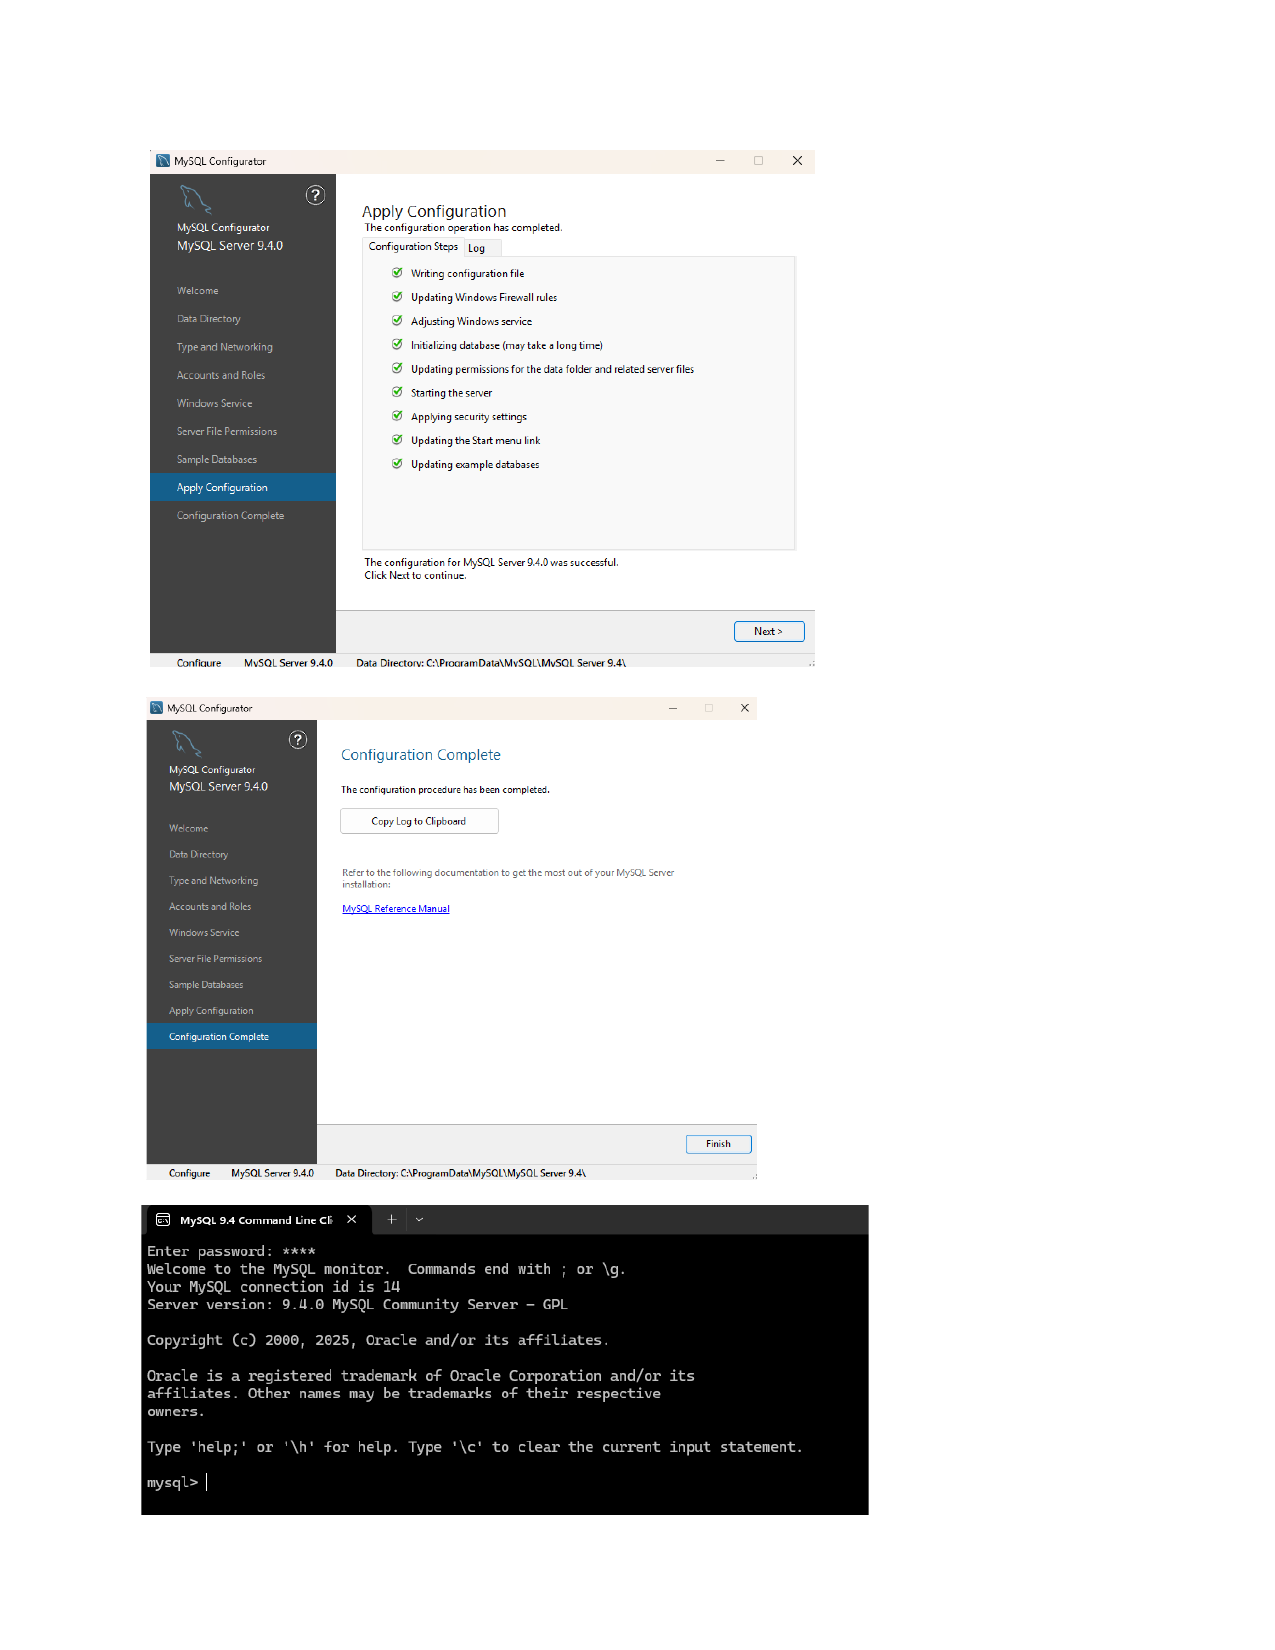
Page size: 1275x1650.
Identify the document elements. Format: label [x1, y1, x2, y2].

picture [146, 697, 757, 1180]
picture [150, 150, 815, 667]
picture [141, 1205, 869, 1515]
